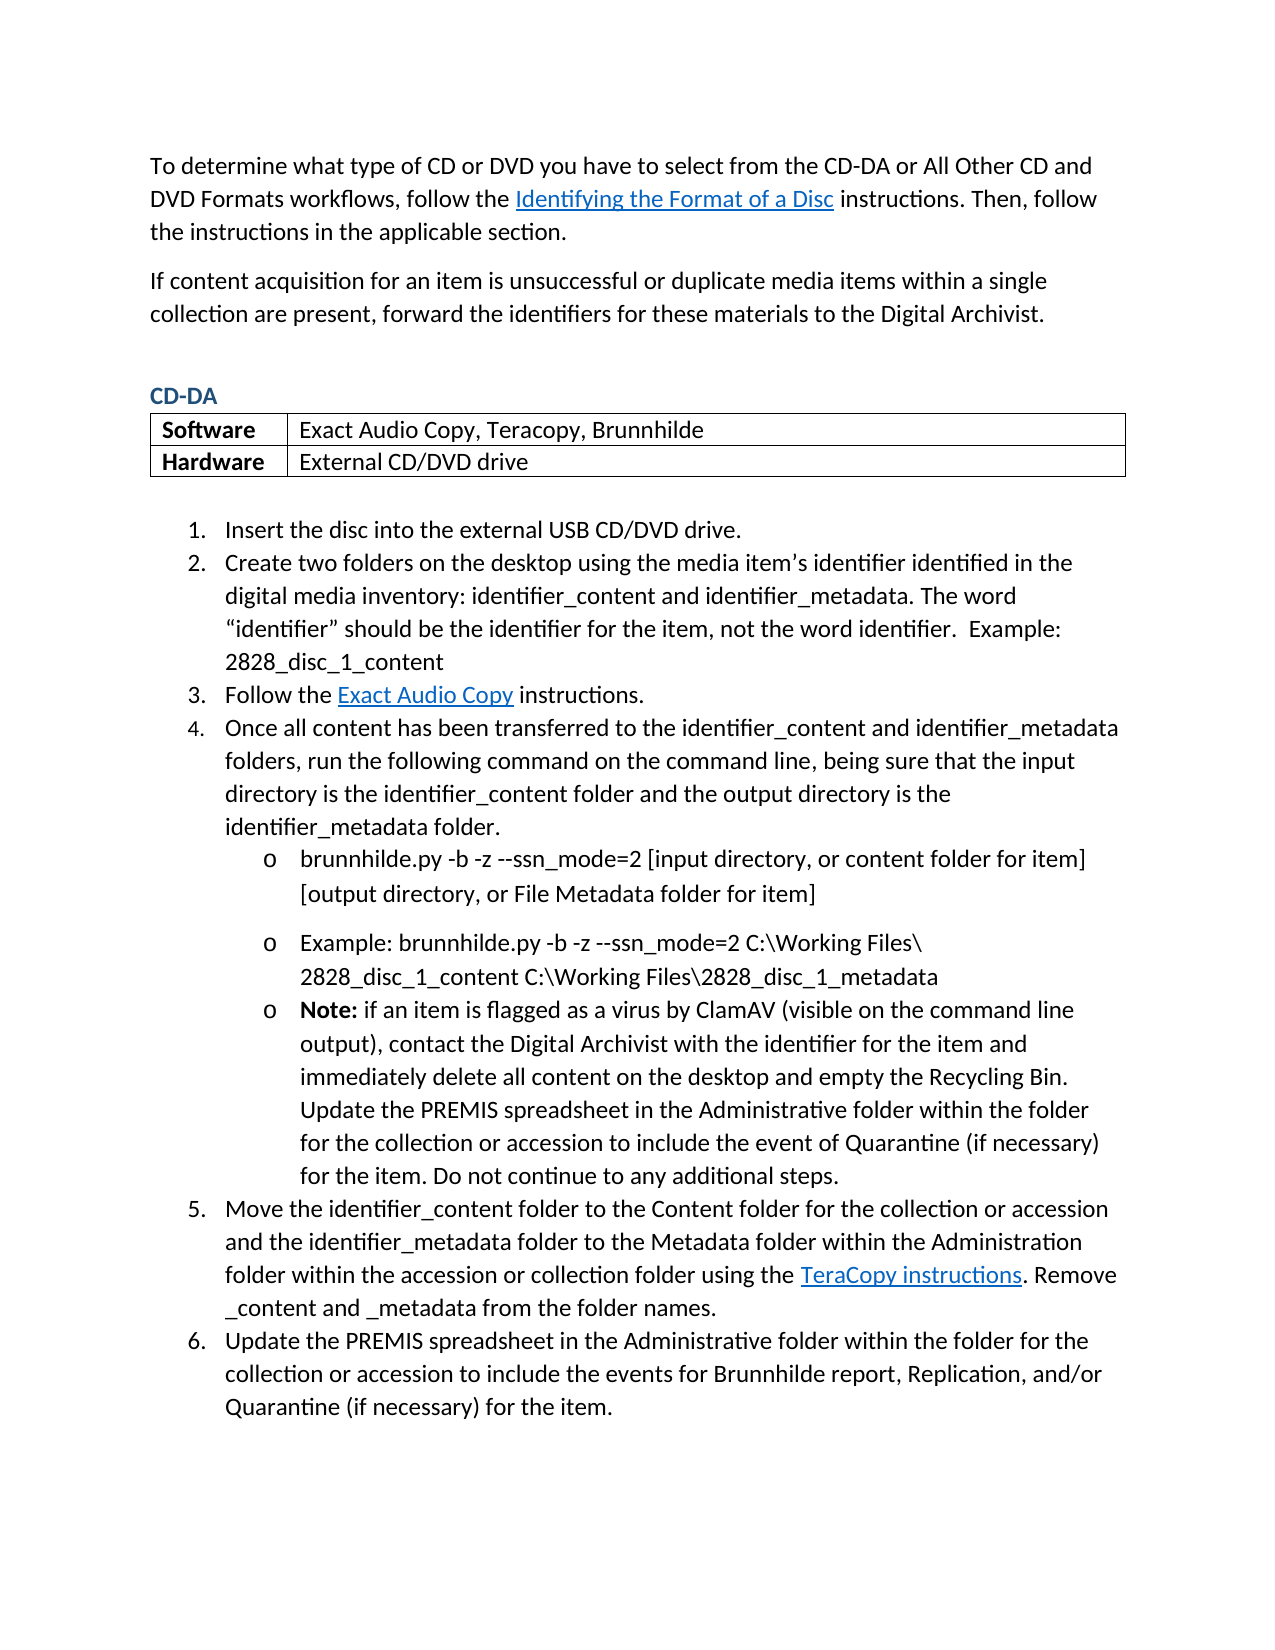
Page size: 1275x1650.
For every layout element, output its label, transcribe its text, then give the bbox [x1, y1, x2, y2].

list brunnhilde.py -b -z --ssn_mode=2 [input directory, or content folder for item] [output directory, or File Metadata folder for item] [262, 843, 1125, 908]
table_header Exact Audio Copy, Teracopy, Brunnhilde [288, 414, 1125, 445]
list Move the identifier_content folder to the Content folder for the collection or accession and the identifier_metadata folder to the Metadata folder within the Administration folder within the accession or collection folder using the TeraCopy instructions. Remove _content and _metadata from the folder names. [187, 1193, 1125, 1322]
list Create two folders on the desktop using the media item’s identifier identified in the digital media inventory: identifier_content and identifier_metadata. The word “identifier” should be the identifier for the item, not the word identifier. Example: 2828_disc_1_content [187, 547, 1125, 677]
list Insert the disc into the external USB CD/DVD drive. [187, 514, 1125, 545]
list Example: brunnhilde.py -b -z --ssn_mode=2 C:\Working Files\2828_disc_1_content C:\Working Files\2828_disc_1_metadata [262, 927, 1125, 992]
table_header Software [151, 414, 287, 445]
table_cell External CD/DVD drive [288, 446, 1125, 476]
list Once all content has been transferred to the identifier_content and identifier_metadata folders, run the following command on the command line, being sure that the input directory is the identifier_content folder and the output directory is the identifier_metadata folder. [187, 712, 1125, 841]
list Note: if an item is flagged as a virus by ClamAV (visible on the command line output), contact the Digital Archivist with the identifier for the item and immediately delete all content on the desktop and empty the Recycling Bin. Update the PREMIS spreadsheet in the Administrative folder within the folder for the collection or accession to include the event of Quarantine (if necessary) for the item. Do not continue to any additional steps. [262, 994, 1125, 1191]
table_cell Hardware [151, 446, 287, 476]
text To determine what type of CD or DVD you have to select from the CD-DA or All Other CD and DVD Formats workflows, follow the Identifying the Format of a Disc instructions. Then, follow the instructions in the applicable section. [150, 150, 1125, 246]
list Update the PREMIS spreadsheet in the Administrative folder within the folder for the collection or accession to include the events for Brunnhilde report, Replication, and/or Quarantine (if necessary) for the item. [187, 1325, 1125, 1421]
text If content acquisition for an item is unsuccessful or duplicate media items within a single collection are present, forward the identifiers for these materials to the Digital Archivist. [150, 265, 1125, 328]
subtitle CD-DA [150, 380, 1125, 411]
list Follow the Exact Audio Copy instructions. [187, 679, 1125, 709]
